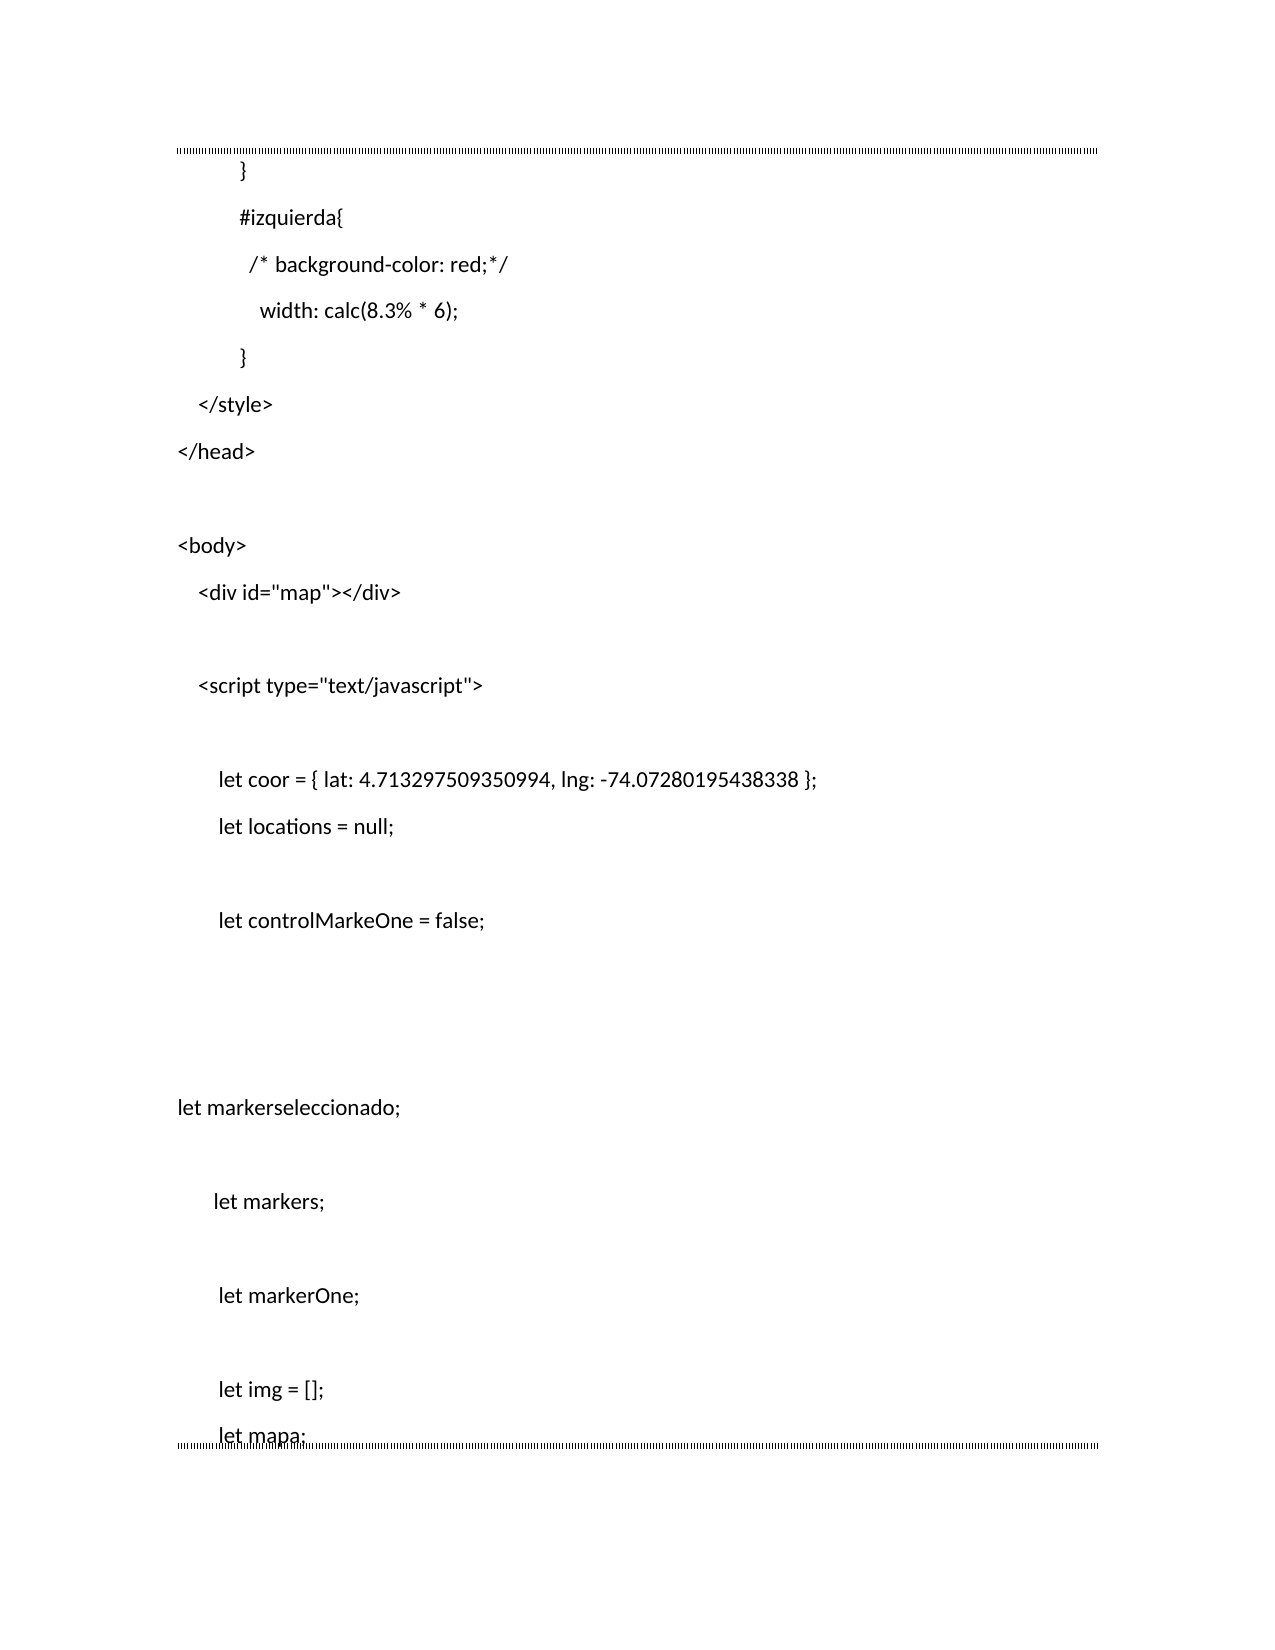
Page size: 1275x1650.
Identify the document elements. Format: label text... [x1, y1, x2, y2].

text let markerseleccionado; [177, 1085, 1098, 1121]
text <div id="map"></div> [177, 569, 1098, 606]
text } [177, 335, 1098, 371]
text let markerOne; [177, 1273, 1098, 1309]
text let img = []; [177, 1366, 1098, 1403]
text width: calc(8.3% * 6); [177, 288, 1098, 324]
text } [177, 148, 1098, 184]
text let mapa; [177, 1413, 1098, 1449]
text let locations = null; [177, 804, 1098, 840]
text let markers; [177, 1179, 1098, 1215]
text <script type="text/javascript"> [177, 663, 1098, 699]
text /* background-color: red;*/ [177, 241, 1098, 278]
text </style> [177, 382, 1098, 418]
text </head> [177, 429, 1098, 465]
text let controlMarkeOne = false; [177, 898, 1098, 934]
text <body> [177, 523, 1098, 559]
text let coor = { lat: 4.713297509350994, lng: -74.07280195438338 }; [177, 757, 1098, 793]
text #izquierda{ [177, 194, 1098, 231]
